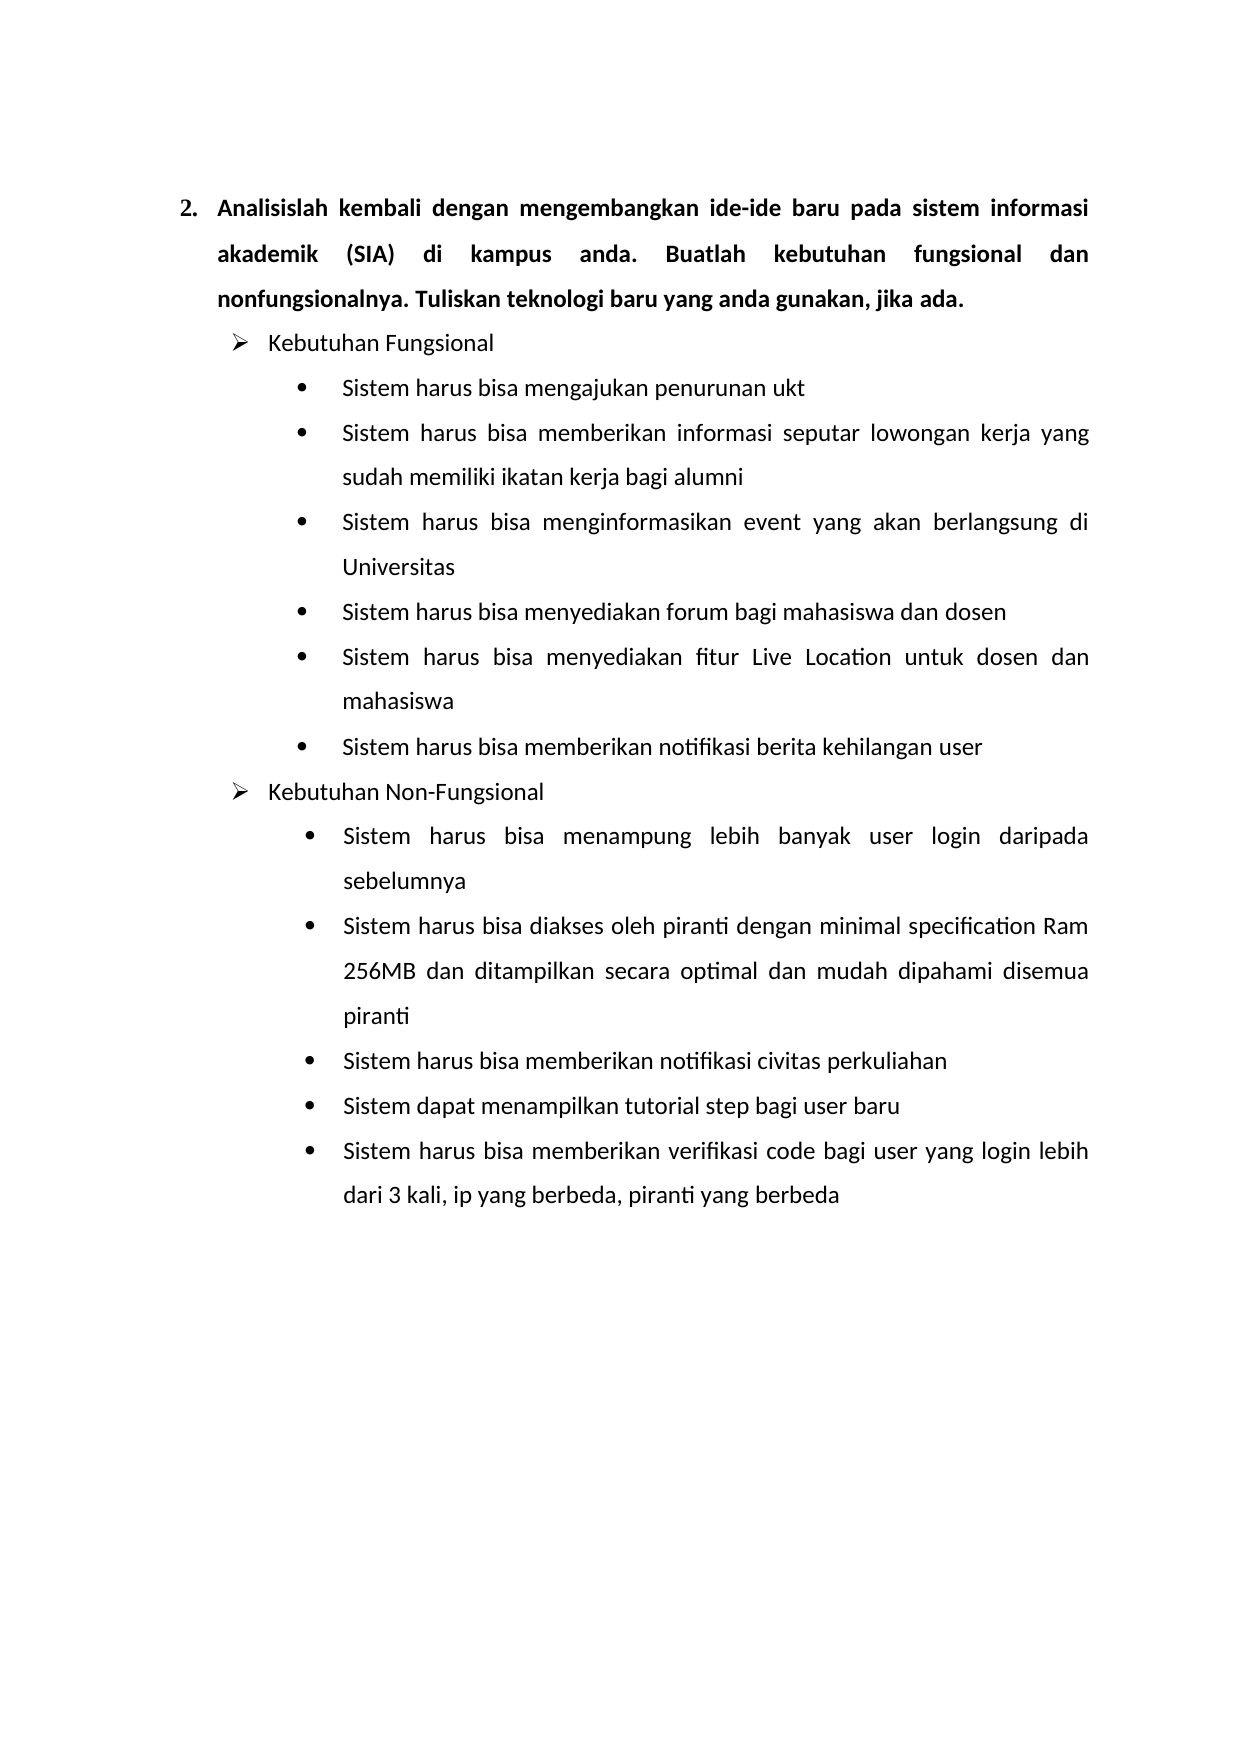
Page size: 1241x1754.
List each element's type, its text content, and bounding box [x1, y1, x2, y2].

list Sistem harus bisa menyediakan fitur Live Location untuk dosen dan mahasiswa [298, 641, 1090, 716]
subtitle Analisislah kembali dengan mengembangkan ide-ide baru pada sistem informasi akademik (SIA) di kampus anda. Buatlah kebutuhan fungsional dan nonfungsionalnya. Tuliskan teknologi baru yang anda gunakan, jika ada. [179, 192, 1090, 314]
list Sistem harus bisa mengajukan penurunan ukt [298, 372, 1103, 402]
list Sistem harus bisa memberikan notifikasi berita kehilangan user [298, 731, 1103, 761]
list Sistem harus bisa menampung lebih banyak user login daripada sebelumnya [306, 820, 1090, 895]
list Sistem harus bisa memberikan verifikasi code bagi user yang login lebih dari 3 kali, ip yang berbeda, piranti yang berbeda [306, 1135, 1090, 1210]
list Sistem dapat menampilkan tutorial step bagi user baru [305, 1090, 1103, 1121]
list Sistem harus bisa diakses oleh piranti dengan minimal specification Ram 256MB dan ditampilkan secara optimal dan mudah dipahami disemua piranti [306, 910, 1090, 1031]
list Sistem harus bisa menyediakan forum bagi mahasiswa dan dosen [298, 596, 1103, 627]
list Sistem harus bisa memberikan notifikasi civitas perkuliahan [305, 1045, 1103, 1076]
list Sistem harus bisa memberikan informasi seputar lowongan kerja yang sudah memiliki ikatan kerja bagi alumni [298, 417, 1090, 492]
list Kebutuhan Non-Fungsional [230, 776, 1103, 806]
list Sistem harus bisa menginformasikan event yang akan berlangsung di Universitas [298, 506, 1090, 581]
list Kebutuhan Fungsional [230, 329, 1103, 358]
